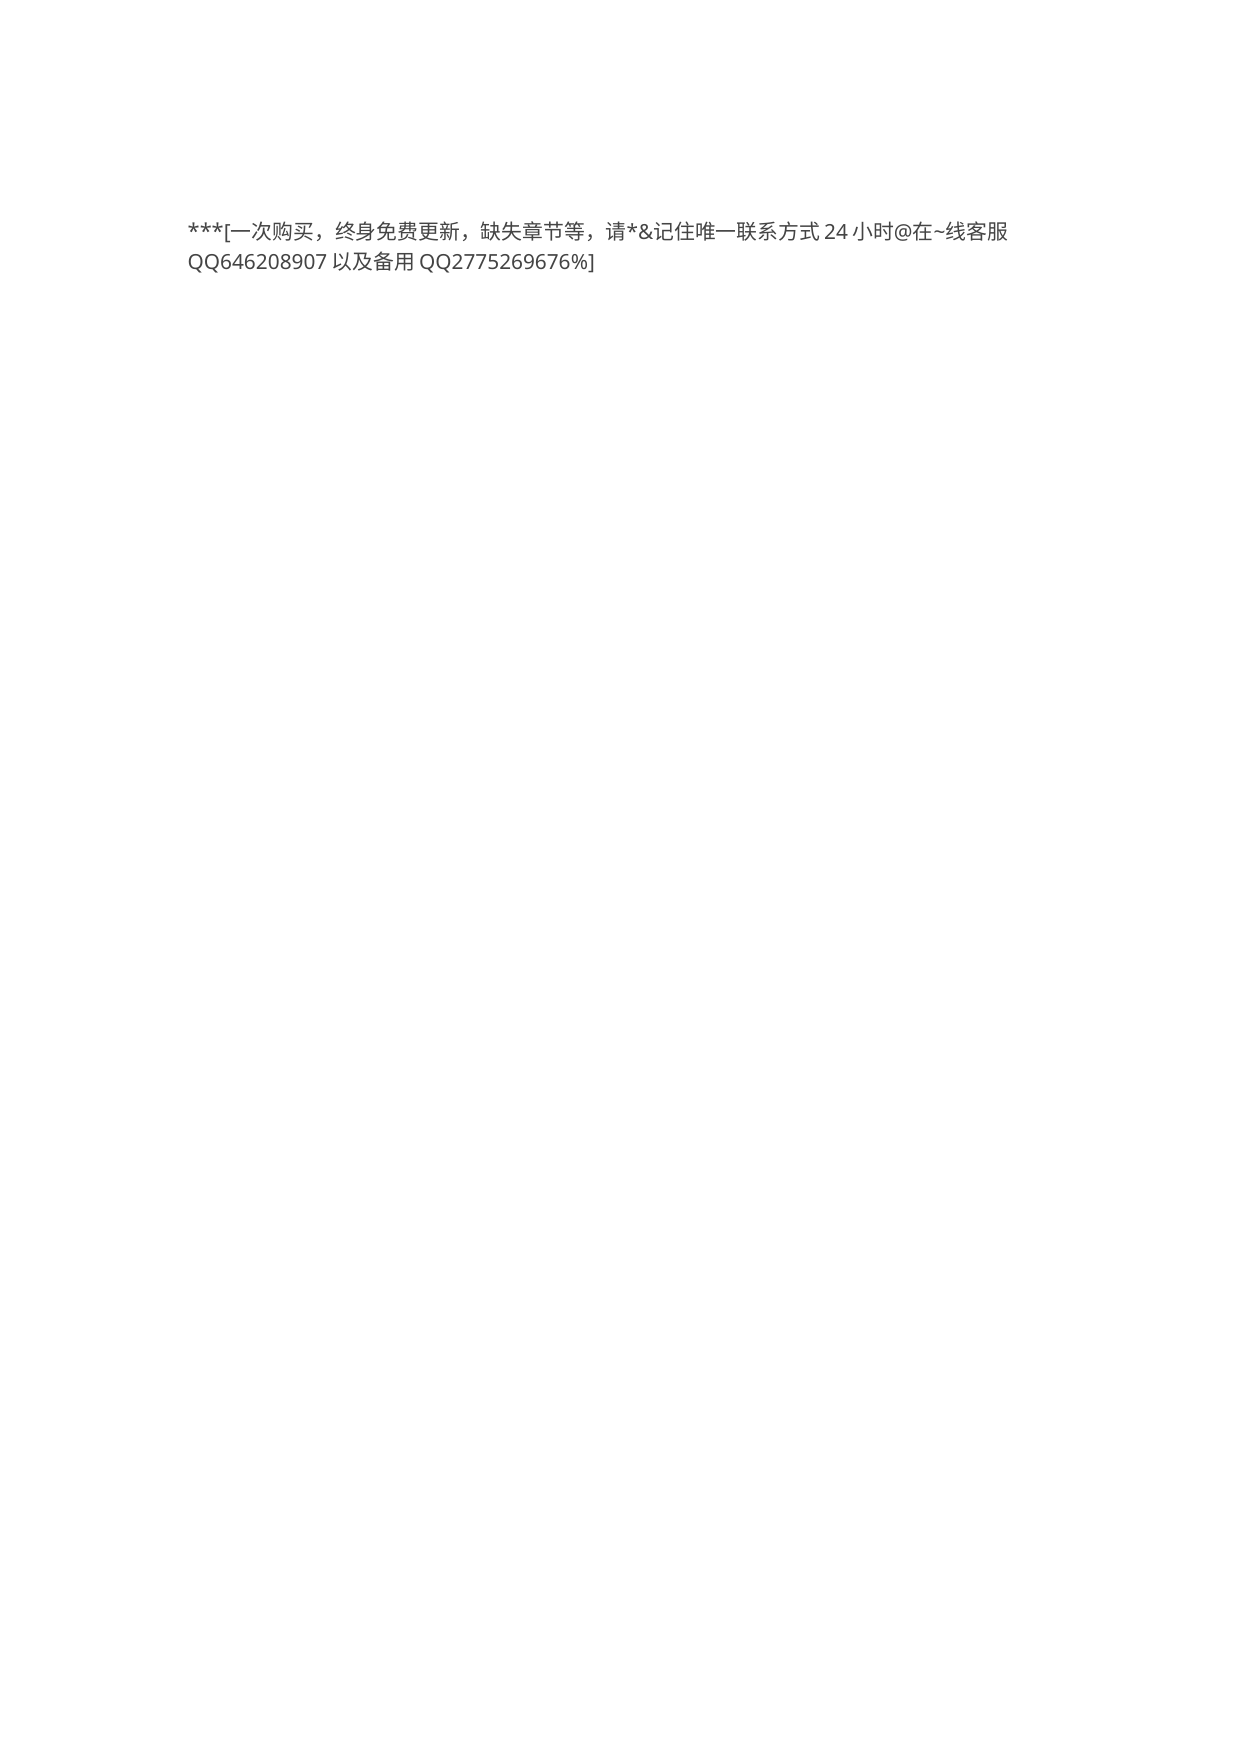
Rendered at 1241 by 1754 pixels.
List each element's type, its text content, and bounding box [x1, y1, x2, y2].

text ***[一次购买，终身免费更新，缺失章节等，请*&记住唯一联系方式24小时@在~线客服QQ646208907以及备用QQ2775269676%] [187, 215, 1053, 276]
